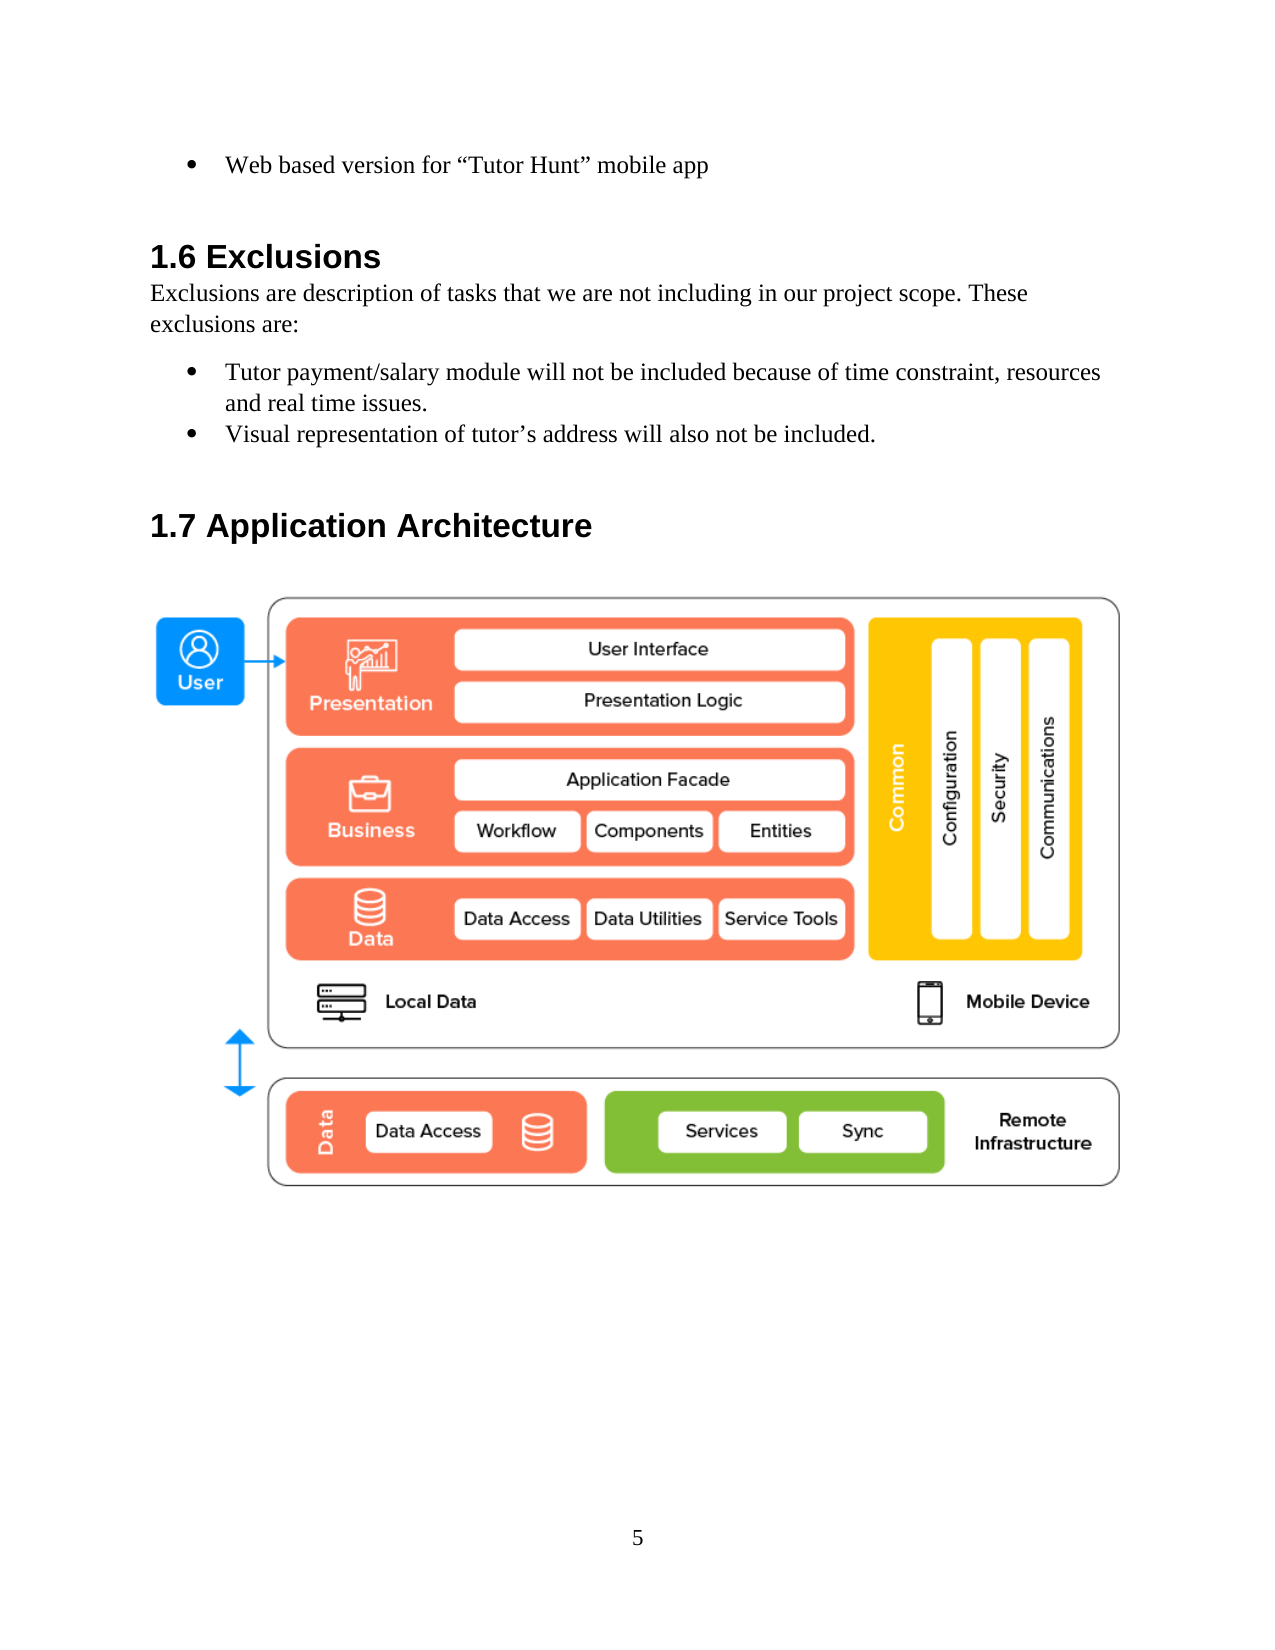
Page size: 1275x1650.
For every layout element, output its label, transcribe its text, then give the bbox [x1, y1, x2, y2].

subtitle 1.7 Application Architecture [150, 506, 1125, 545]
subtitle 1.6 Exclusions [150, 237, 1125, 276]
picture [150, 593, 1125, 1196]
list Visual representation of tutor’s address will also not be included. [187, 419, 1125, 448]
list Tutor payment/salary module will not be included because of time constraint, resources and real time issues. [187, 357, 1125, 417]
text Exclusions are description of tasks that we are not including in our project scope. These exclusions are: [150, 278, 1125, 338]
list Web based version for “Tutor Hunt” mobile app [187, 150, 1125, 179]
